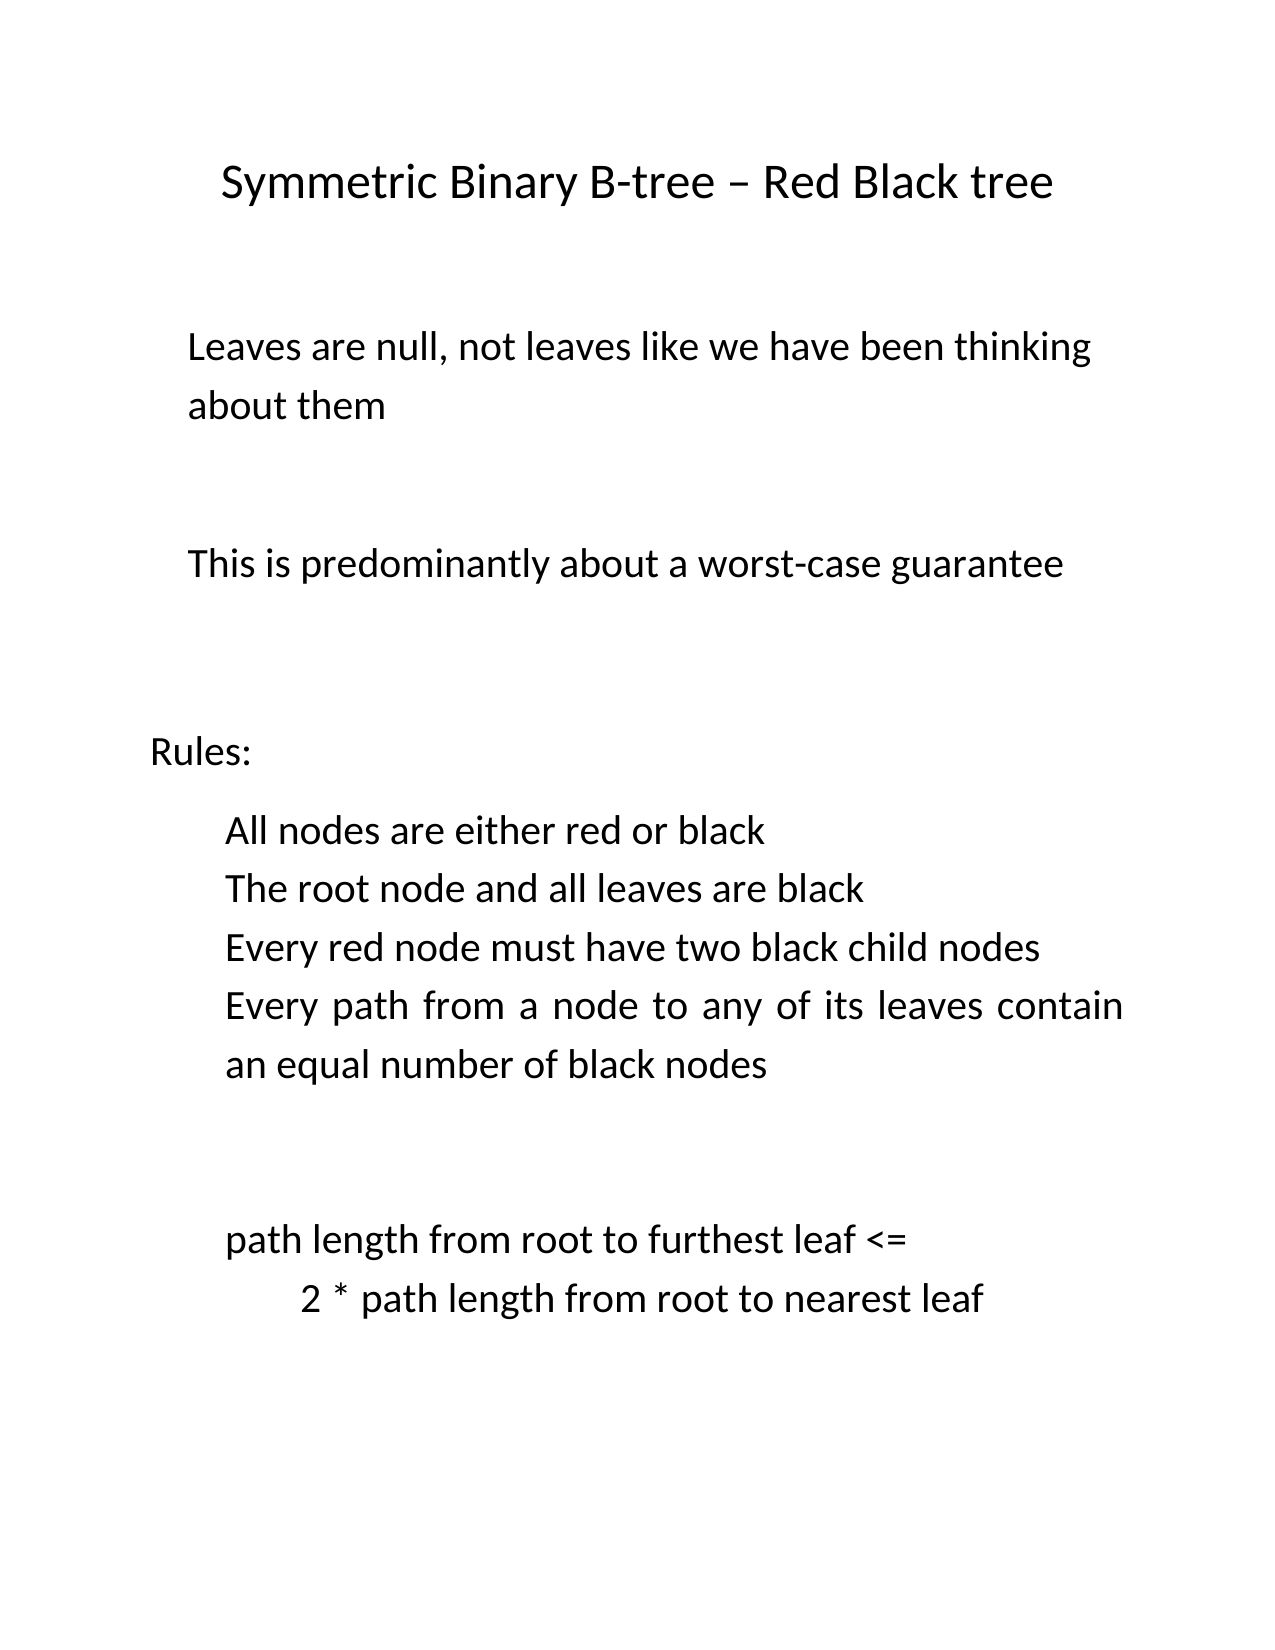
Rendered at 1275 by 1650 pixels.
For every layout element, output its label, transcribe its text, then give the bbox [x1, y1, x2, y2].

list The root node and all leaves are black [225, 862, 1125, 913]
list 2 * path length from root to nearest leaf [225, 1272, 1125, 1322]
list Every red node must have two black child nodes [225, 921, 1125, 972]
text Rules: [150, 725, 1125, 776]
text This is predominantly about a worst-case guarantee [187, 537, 1125, 588]
text Symmetric Binary B-tree – Red Black tree [150, 150, 1125, 211]
list path length from root to furthest leaf <= [225, 1213, 1125, 1264]
list Every path from a node to any of its leaves contain an equal number of black nodes [225, 979, 1125, 1089]
list All nodes are either red or black [225, 804, 1125, 855]
text Leaves are null, not leaves like we have been thinking about them [187, 320, 1125, 429]
